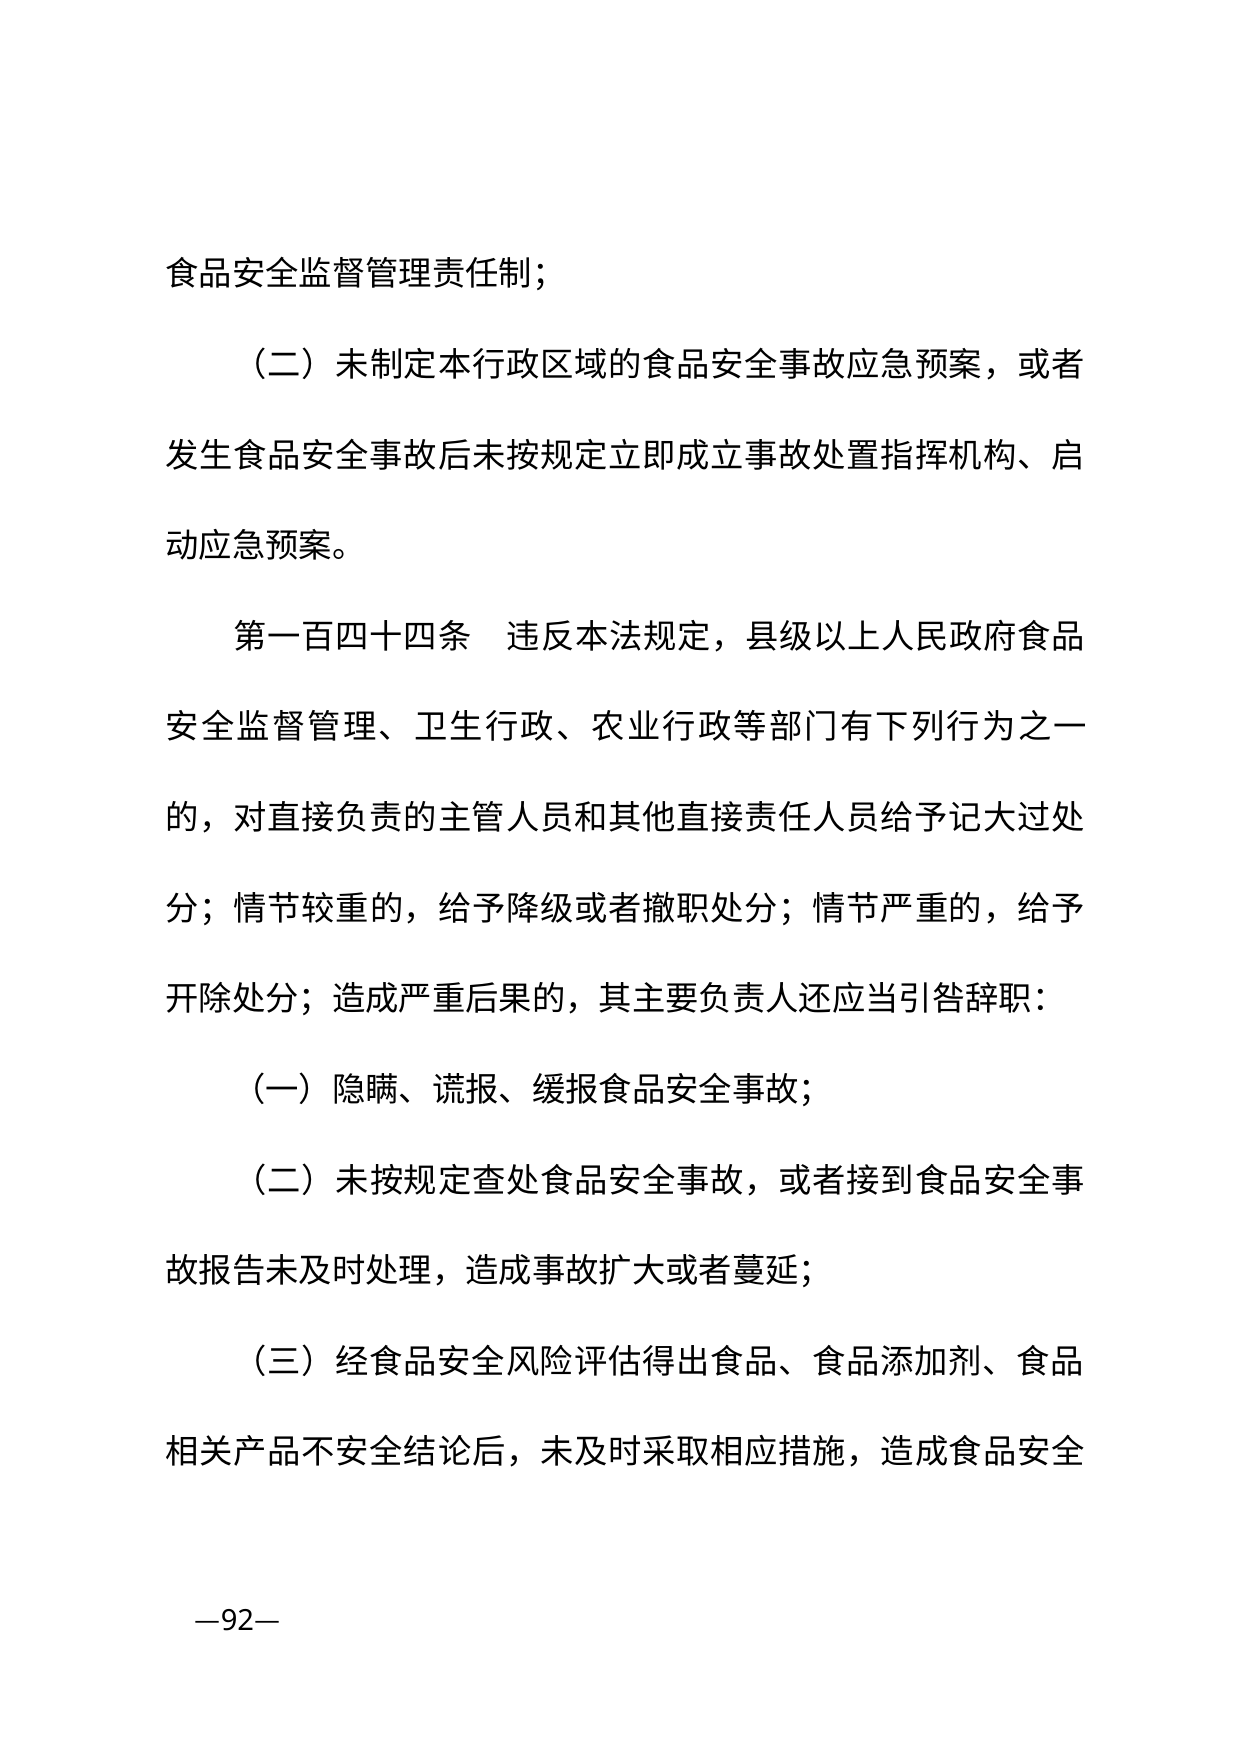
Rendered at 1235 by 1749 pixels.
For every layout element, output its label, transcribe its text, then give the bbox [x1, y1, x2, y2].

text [165, 1313, 1087, 1495]
text （二）未按规定查处食品安全事故，或者接到食品安全事故报告未及时处理，造成事故扩大或者蔓延； [165, 1132, 1087, 1313]
text （二）未制定本行政区域的食品安全事故应急预案，或者发生食品安全事故后未按规定立即成立事故处置指挥机构、启动应急预案。 [165, 317, 1087, 588]
text （一）隐瞒、谎报、缓报食品安全事故； [165, 1042, 1087, 1132]
text 第一百四十四条 违反本法规定，县级以上人民政府食品安全监督管理、卫生行政、农业行政等部门有下列行为之一的，对直接负责的主管人员和其他直接责任人员给予记大过处分；情节较重的，给予降级或者撤职处分；情节严重的，给予开除处分；造成严重后果的，其主要负责人还应当引咎辞职： [165, 588, 1087, 1042]
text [165, 226, 1087, 317]
